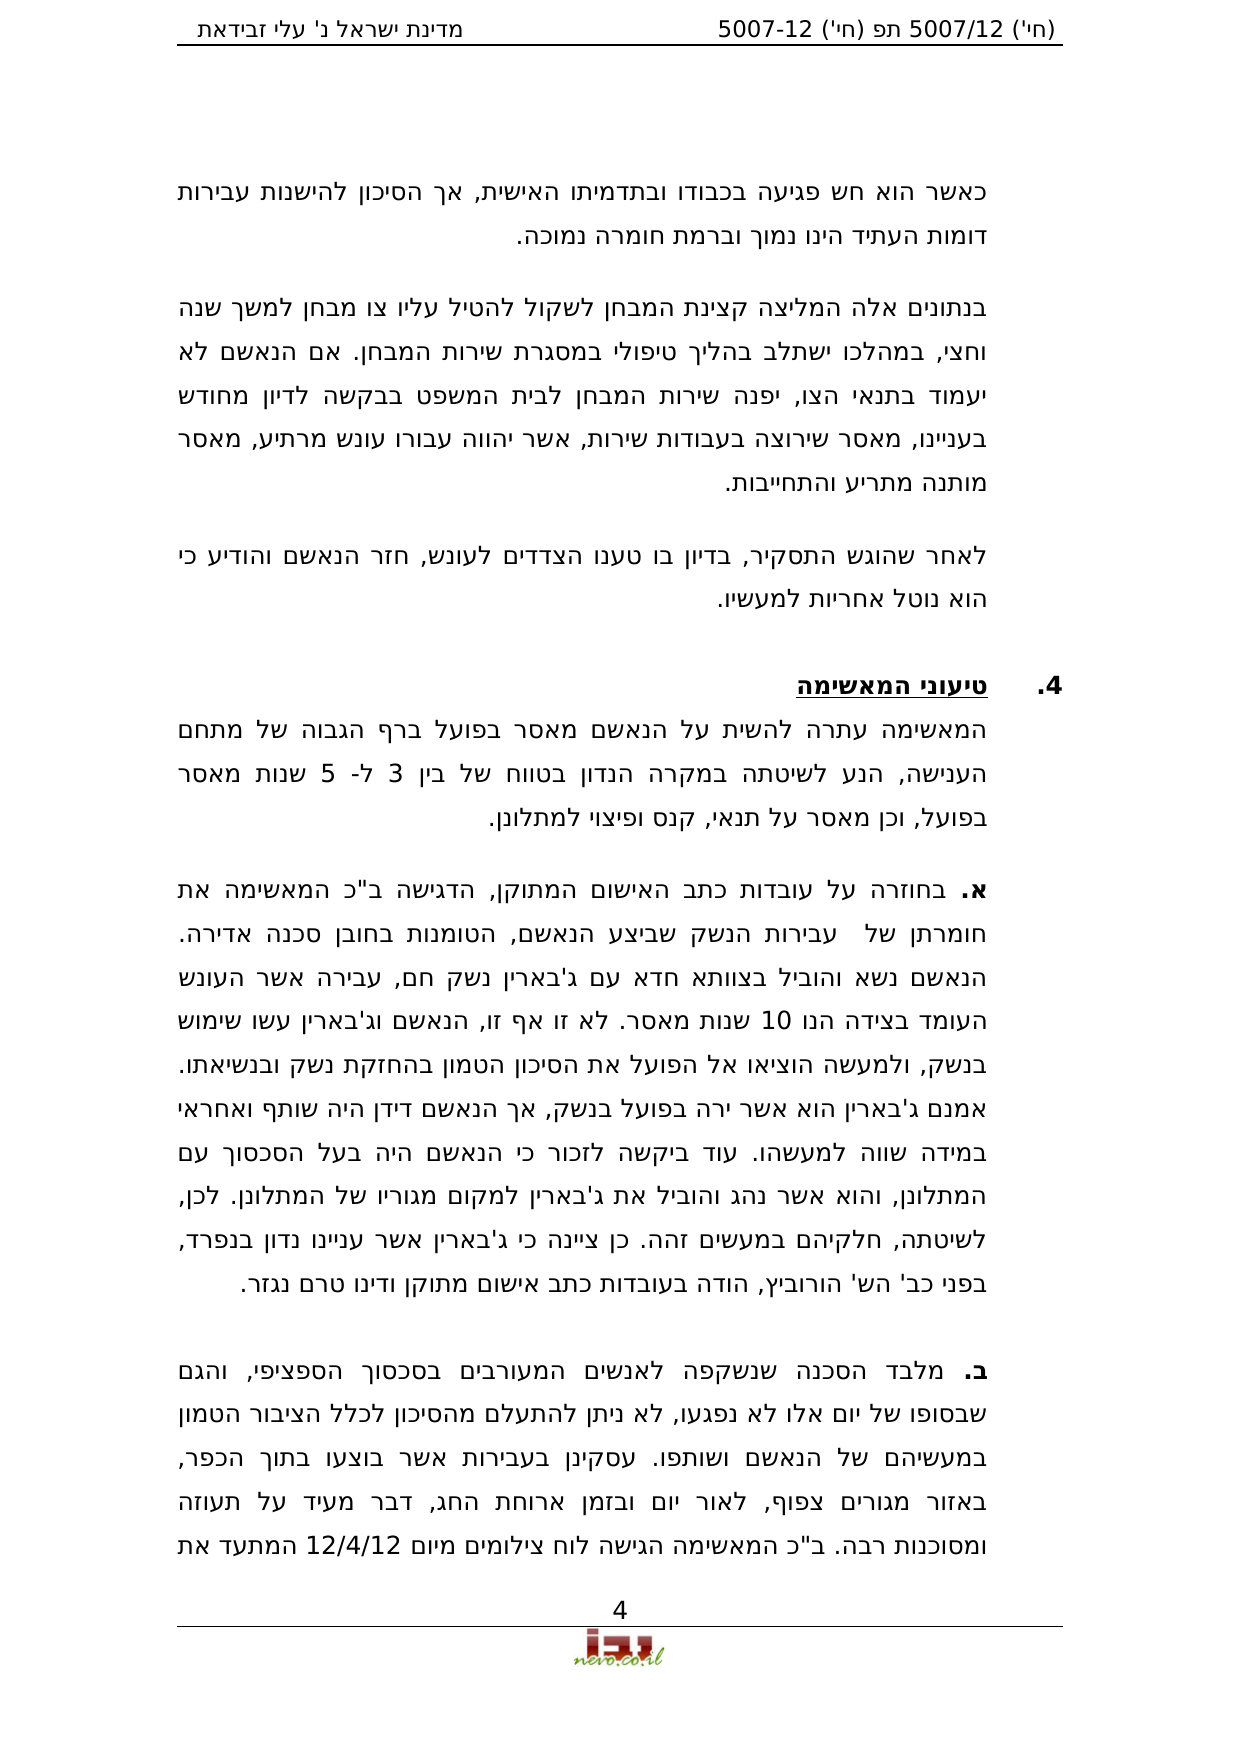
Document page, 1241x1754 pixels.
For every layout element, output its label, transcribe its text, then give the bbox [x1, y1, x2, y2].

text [177, 177, 988, 250]
text בנתונים אלה המליצה קצינת המבחן לשקול להטיל עליו צו מבחן למשך שנה וחצי, במהלכו ישתלב בהליך טיפולי במסגרת שירות המבחן. אם הנאשם לא יעמוד בתנאי הצו, יפנה שירות המבחן לבית המשפט בבקשה לדיון מחודש בעניינו, מאסר שירוצה בעבודות שירות, אשר יהווה עבורו עונש מרתיע, מאסר מותנה מתריע והתחייבות. [177, 293, 988, 498]
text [177, 1356, 988, 1560]
text המאשימה עתרה להשית על הנאשם מאסר בפועל ברף הגבוה של מתחם הענישה, הנע לשיטתה במקרה הנדון בטווח של בין 3 ל- 5 שנות מאסר בפועל, וכן מאסר על תנאי, קנס ופיצוי למתלונן. [177, 715, 988, 832]
text לאחר שהוגש התסקיר, בדיון בו טענו הצדדים לעונש, חזר הנאשם והודיע כי הוא נוטל אחריות למעשיו. [177, 541, 988, 614]
text א. בחוזרה על עובדות כתב האישום המתוקן, הדגישה ב"כ המאשימה את חומרתן של עבירות הנשק שביצע הנאשם, הטומנות בחובן סכנה אדירה. הנאשם נשא והוביל בצוותא חדא עם ג'בארין נשק חם, עבירה אשר העונש העומד בצידה הנו 10 שנות מאסר. לא זו אף זו, הנאשם וג'בארין עשו שימוש בנשק, ולמעשה הוציאו אל הפועל את הסיכון הטמון בהחזקת נשק ובנשיאתו. אמנם ג'בארין הוא אשר ירה בפועל בנשק, אך הנאשם דידן היה שותף ואחראי במידה שווה למעשהו. עוד ביקשה לזכור כי הנאשם היה בעל הסכסוך עם המתלונן, והוא אשר נהג והוביל את ג'בארין למקום מגוריו של המתלונן. לכן, לשיטתה, חלקיהם במעשים זהה. כן ציינה כי ג'בארין אשר עניינו נדון בנפרד, בפני כב' הש' הורוביץ, הודה בעובדות כתב אישום מתוקן ודינו טרם נגזר. [177, 875, 988, 1298]
picture [574, 1628, 666, 1667]
text 4. טיעוני המאשימה [177, 672, 1063, 701]
